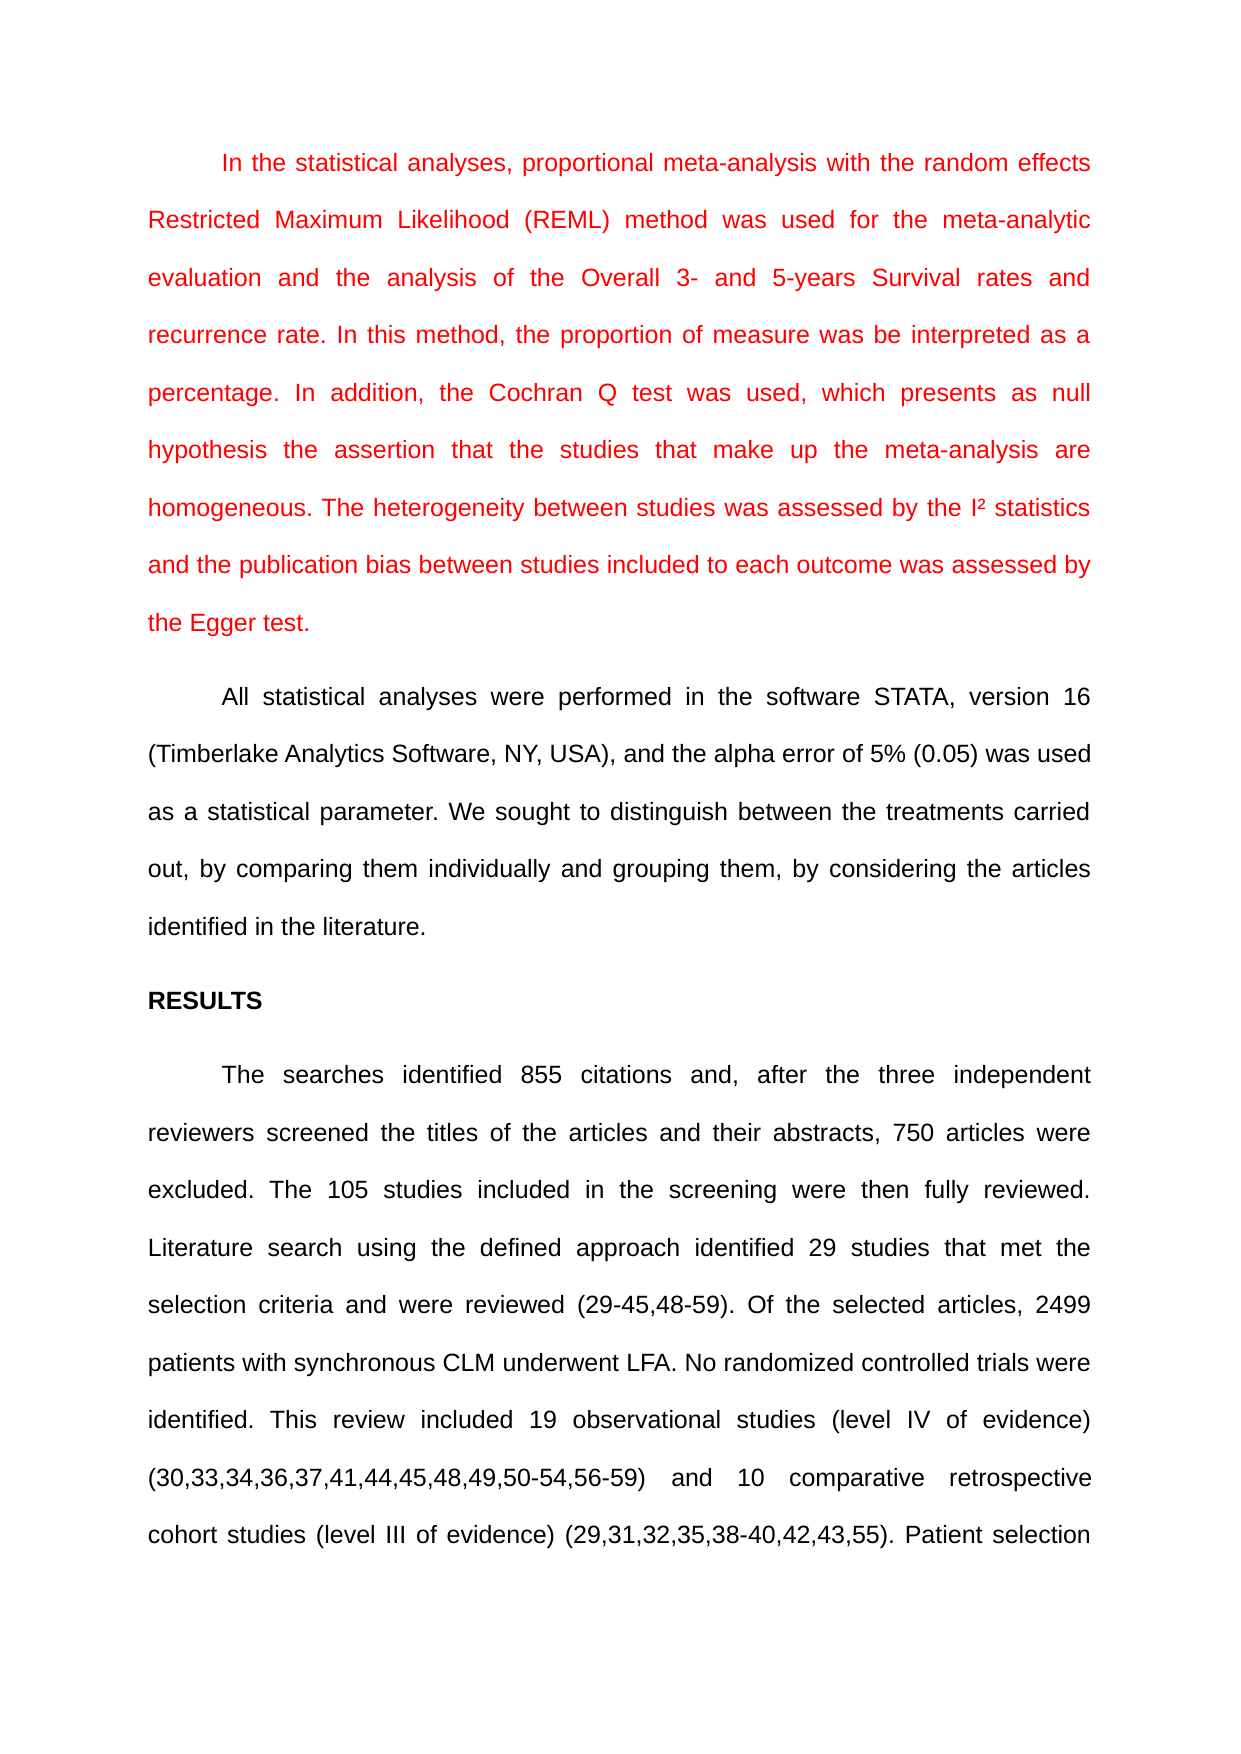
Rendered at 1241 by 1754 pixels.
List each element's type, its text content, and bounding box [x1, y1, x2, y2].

text All statistical analyses were performed in the software STATA, version 16 (Timberlake Analytics Software, NY, USA), and the alpha error of 5% (0.05) was used as a statistical parameter. We sought to distinguish between the treatments carried out, by comparing them individually and grouping them, by considering the articles identified in the literature. [148, 682, 1092, 941]
subtitle RESULTS [148, 986, 1092, 1015]
text In the statistical analyses, proportional meta-analysis with the random effects Restricted Maximum Likelihood (REML) method was used for the meta-analytic evaluation and the analysis of the Overall 3- and 5-years Survival rates and recurrence rate. In this method, the proportion of measure was be interpreted as a percentage. In addition, the Cochran Q test was used, which presents as null hypothesis the assertion that the studies that make up the meta-analysis are homogeneous. The heterogeneity between studies was assessed by the I² statistics and the publication bias between studies included to each outcome was assessed by the Egger test. [148, 148, 1092, 636]
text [148, 1060, 1092, 1549]
